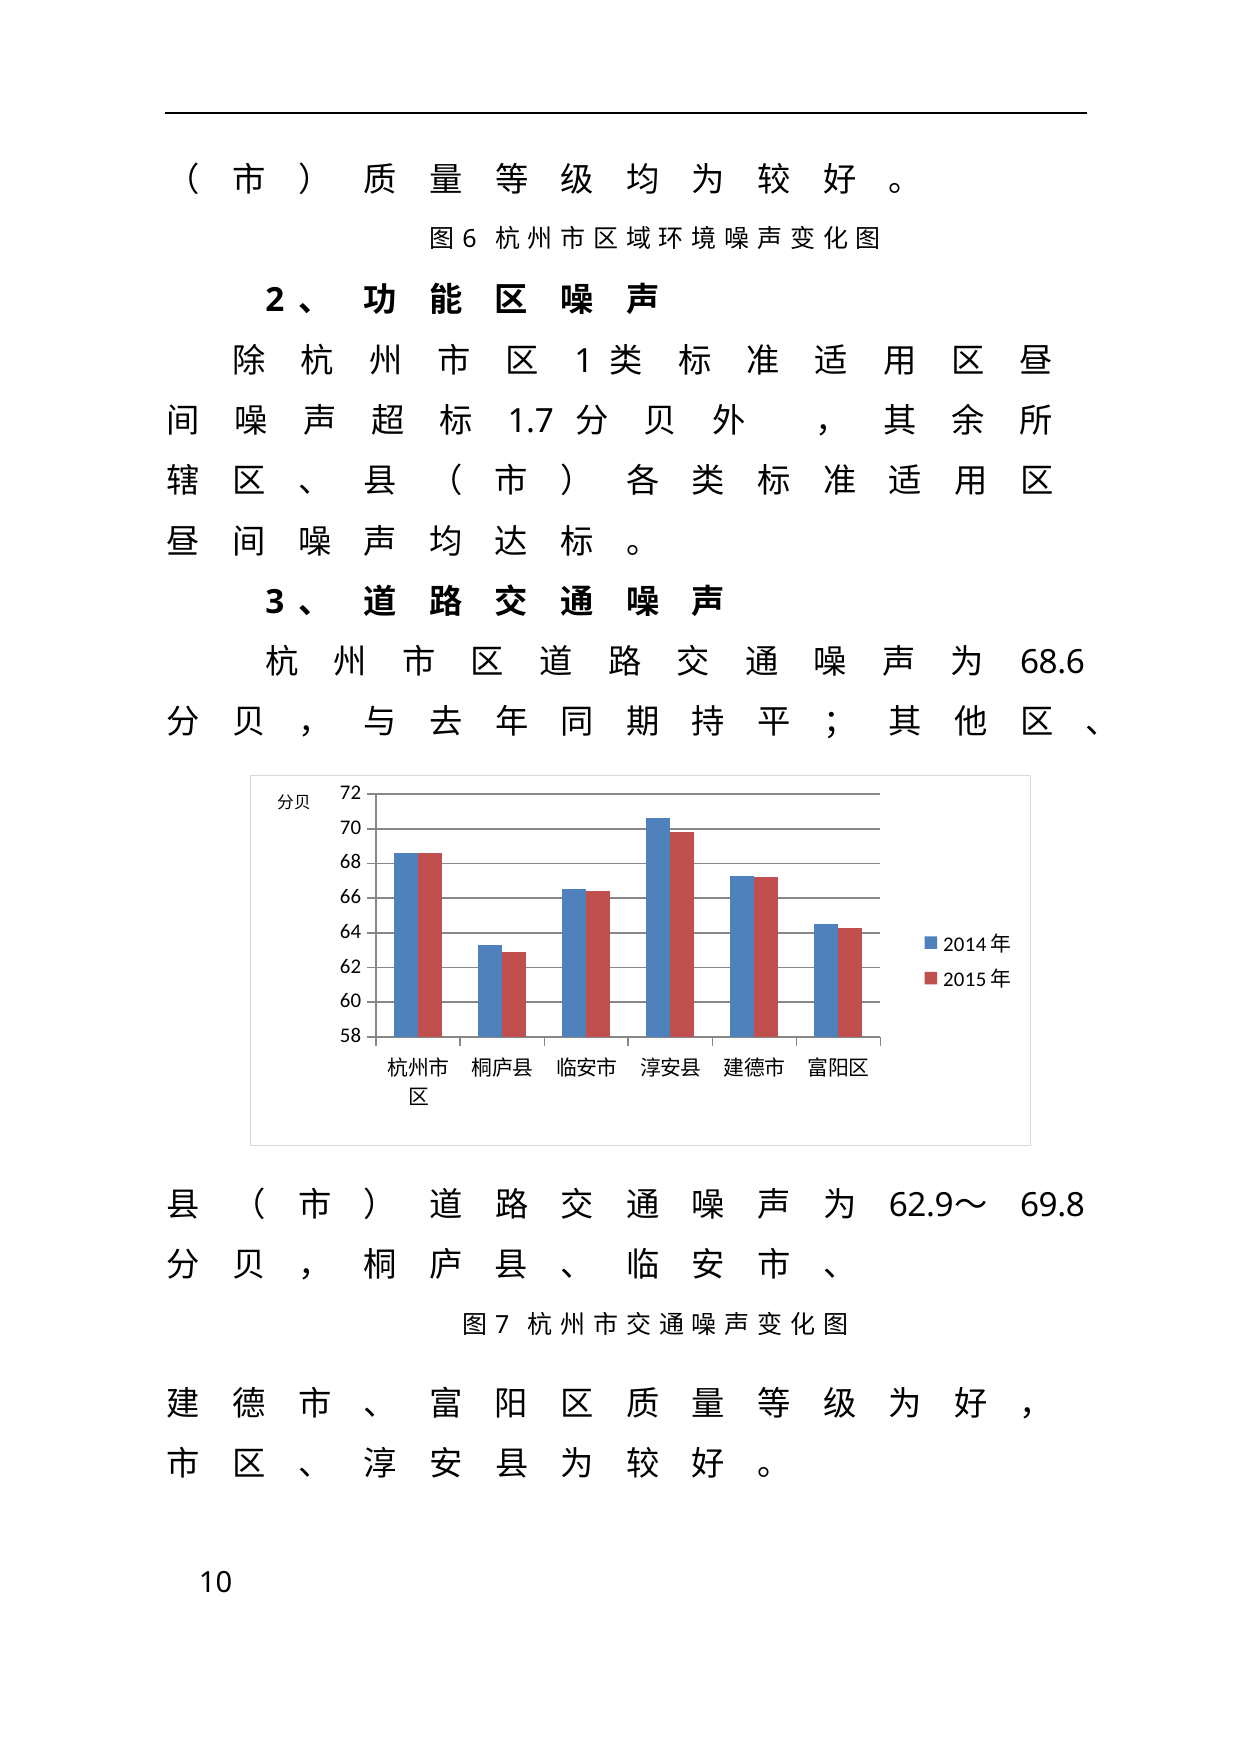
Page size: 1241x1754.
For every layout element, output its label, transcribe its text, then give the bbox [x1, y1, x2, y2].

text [167, 146, 1085, 207]
text 3、道路交通噪声 [167, 569, 1085, 629]
text 除杭州市区1类标准适用区昼间噪声超标1.7分贝外 ，其余所辖区、县（市）各类标准适用区昼间噪声均达标。 [167, 327, 1085, 569]
text 图6 杭州市区域环境噪声变化图 [167, 207, 1085, 267]
text 图7 杭州市交通噪声变化图 [167, 1292, 1085, 1353]
text 建德市、富阳区质量等级为好，市区、淳安县为较好。 [167, 1371, 1085, 1491]
text 杭州市区道路交通噪声为68.6分贝，与去年同期持平；其他区、县（市）道路交通噪声为62.9～69.8分贝，桐庐县、临安市、 [167, 629, 1085, 1292]
text 2、功能区噪声 [167, 267, 1085, 327]
